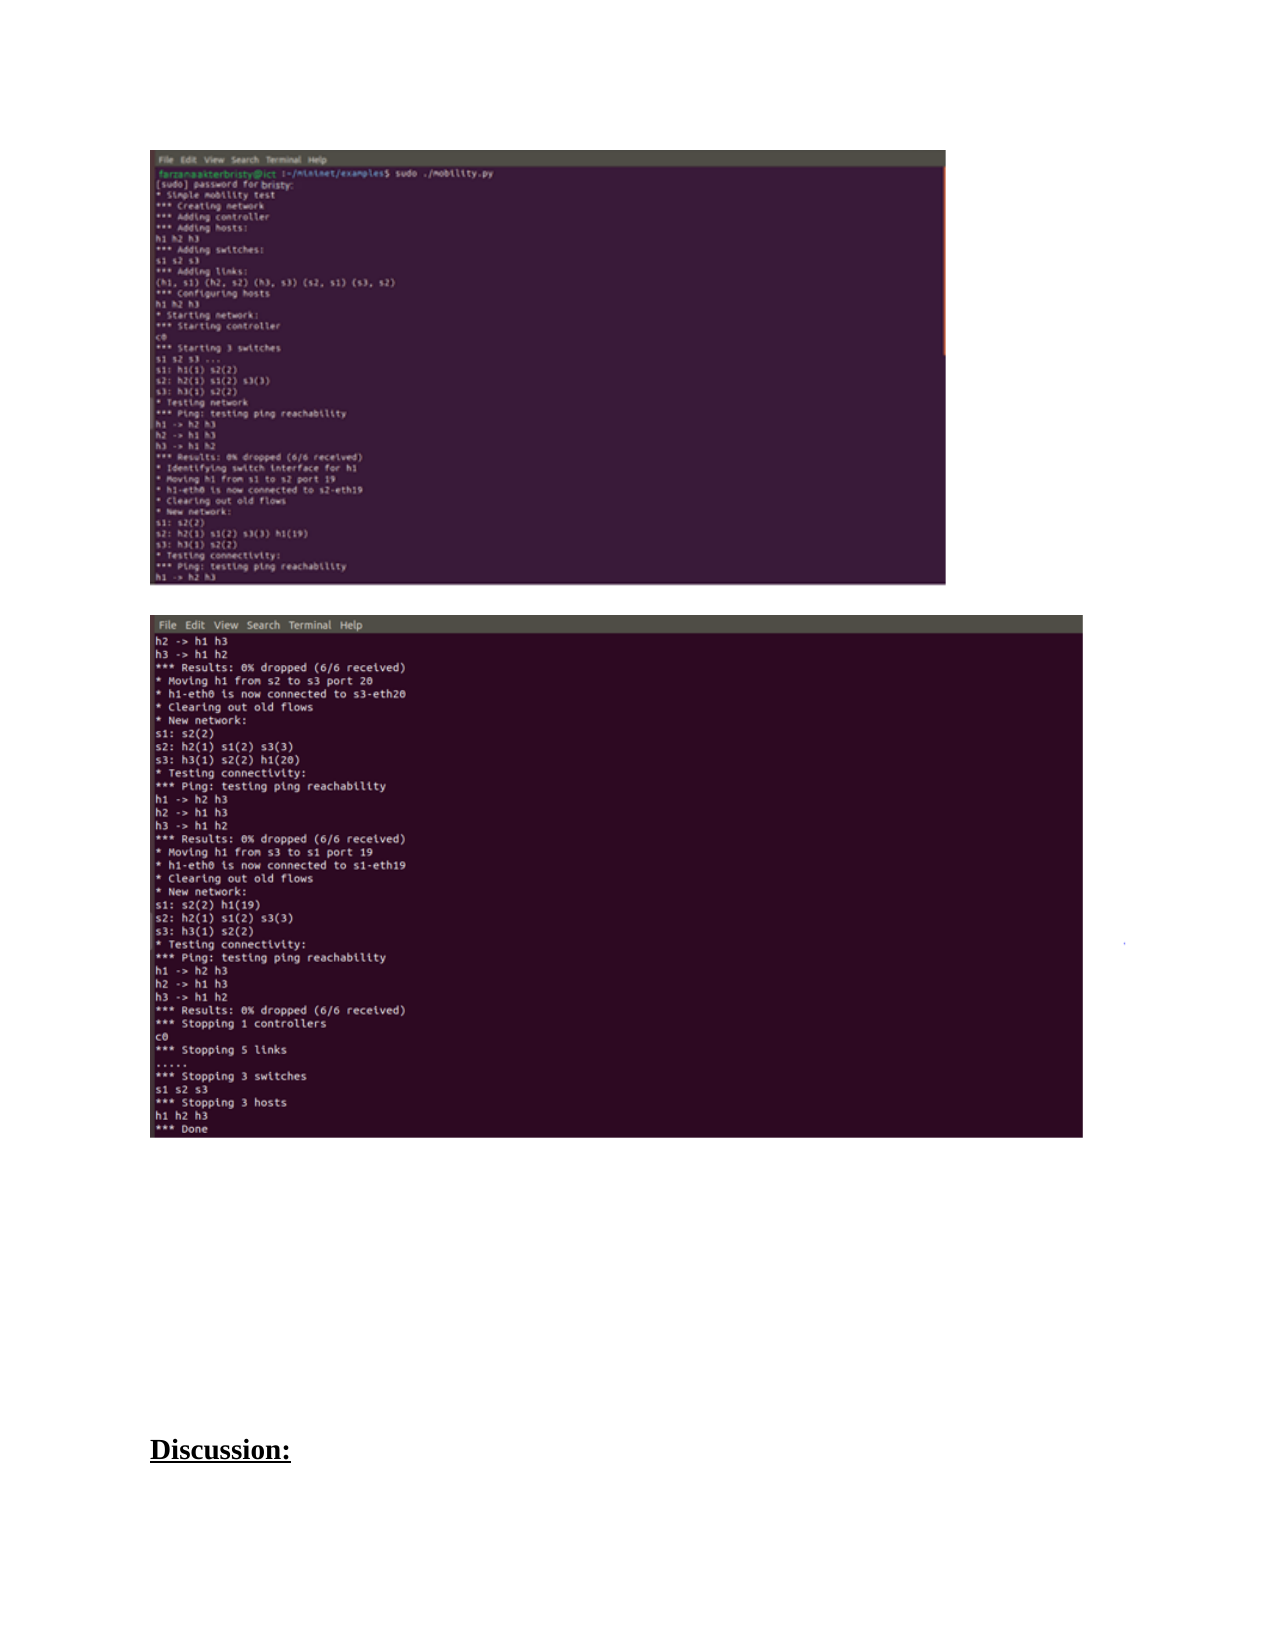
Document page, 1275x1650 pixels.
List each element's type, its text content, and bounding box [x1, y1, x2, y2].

text Discussion: [150, 1432, 1125, 1466]
picture [150, 615, 1125, 1145]
picture [150, 150, 946, 587]
